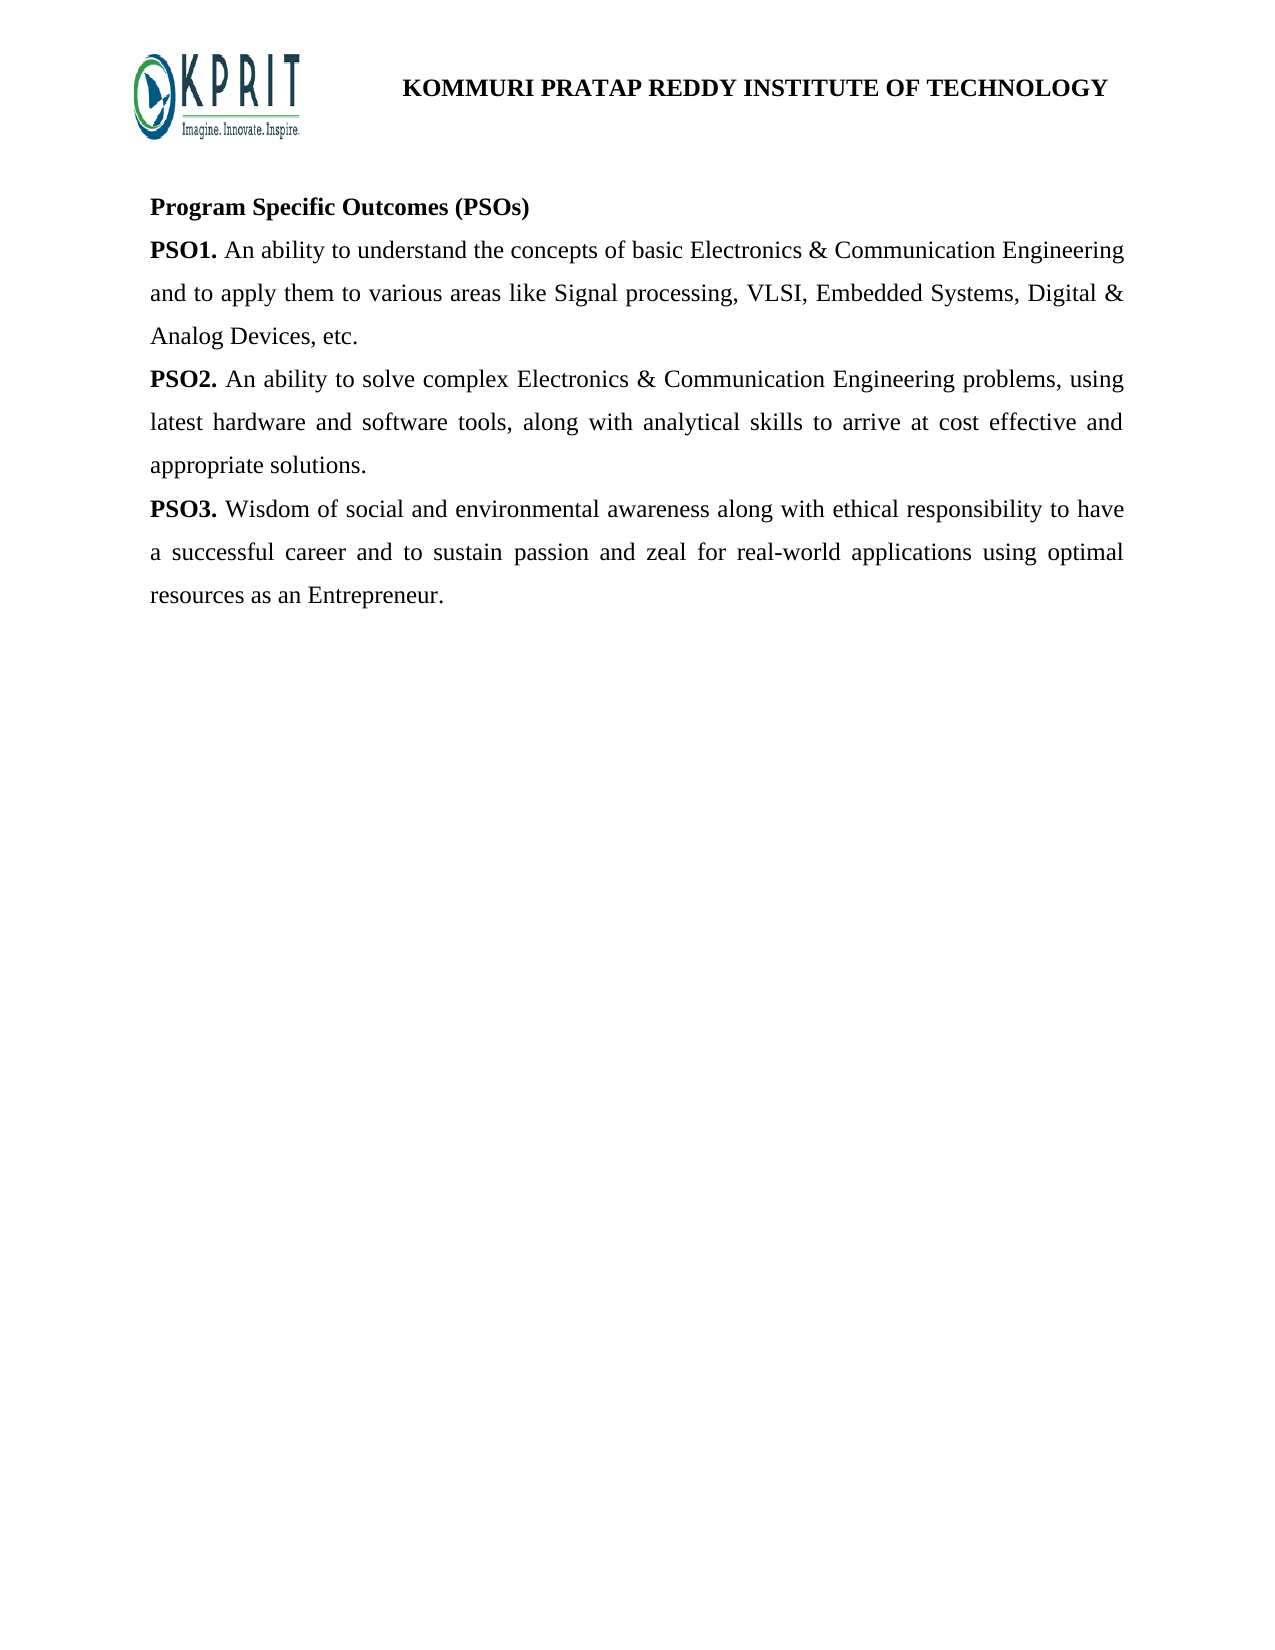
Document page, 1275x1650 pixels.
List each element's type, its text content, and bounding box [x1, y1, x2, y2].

text PSO2. An ability to solve complex Electronics & Communication Engineering problems, using latest hardware and software tools, along with analytical skills to arrive at cost effective and appropriate solutions. [150, 364, 1125, 479]
text PSO3. Wisdom of social and environmental awareness along with ethical responsibility to have a successful career and to sustain passion and zeal for real-world applications using optimal resources as an Entrepreneur. [150, 494, 1125, 609]
picture [133, 50, 300, 144]
text PSO1. An ability to understand the concepts of basic Electronics & Communication Engineering and to apply them to various areas like Signal processing, VLSI, Embedded Systems, Digital & Analog Devices, etc. [150, 235, 1125, 350]
text Program Specific Outcomes (PSOs) [150, 192, 1125, 221]
